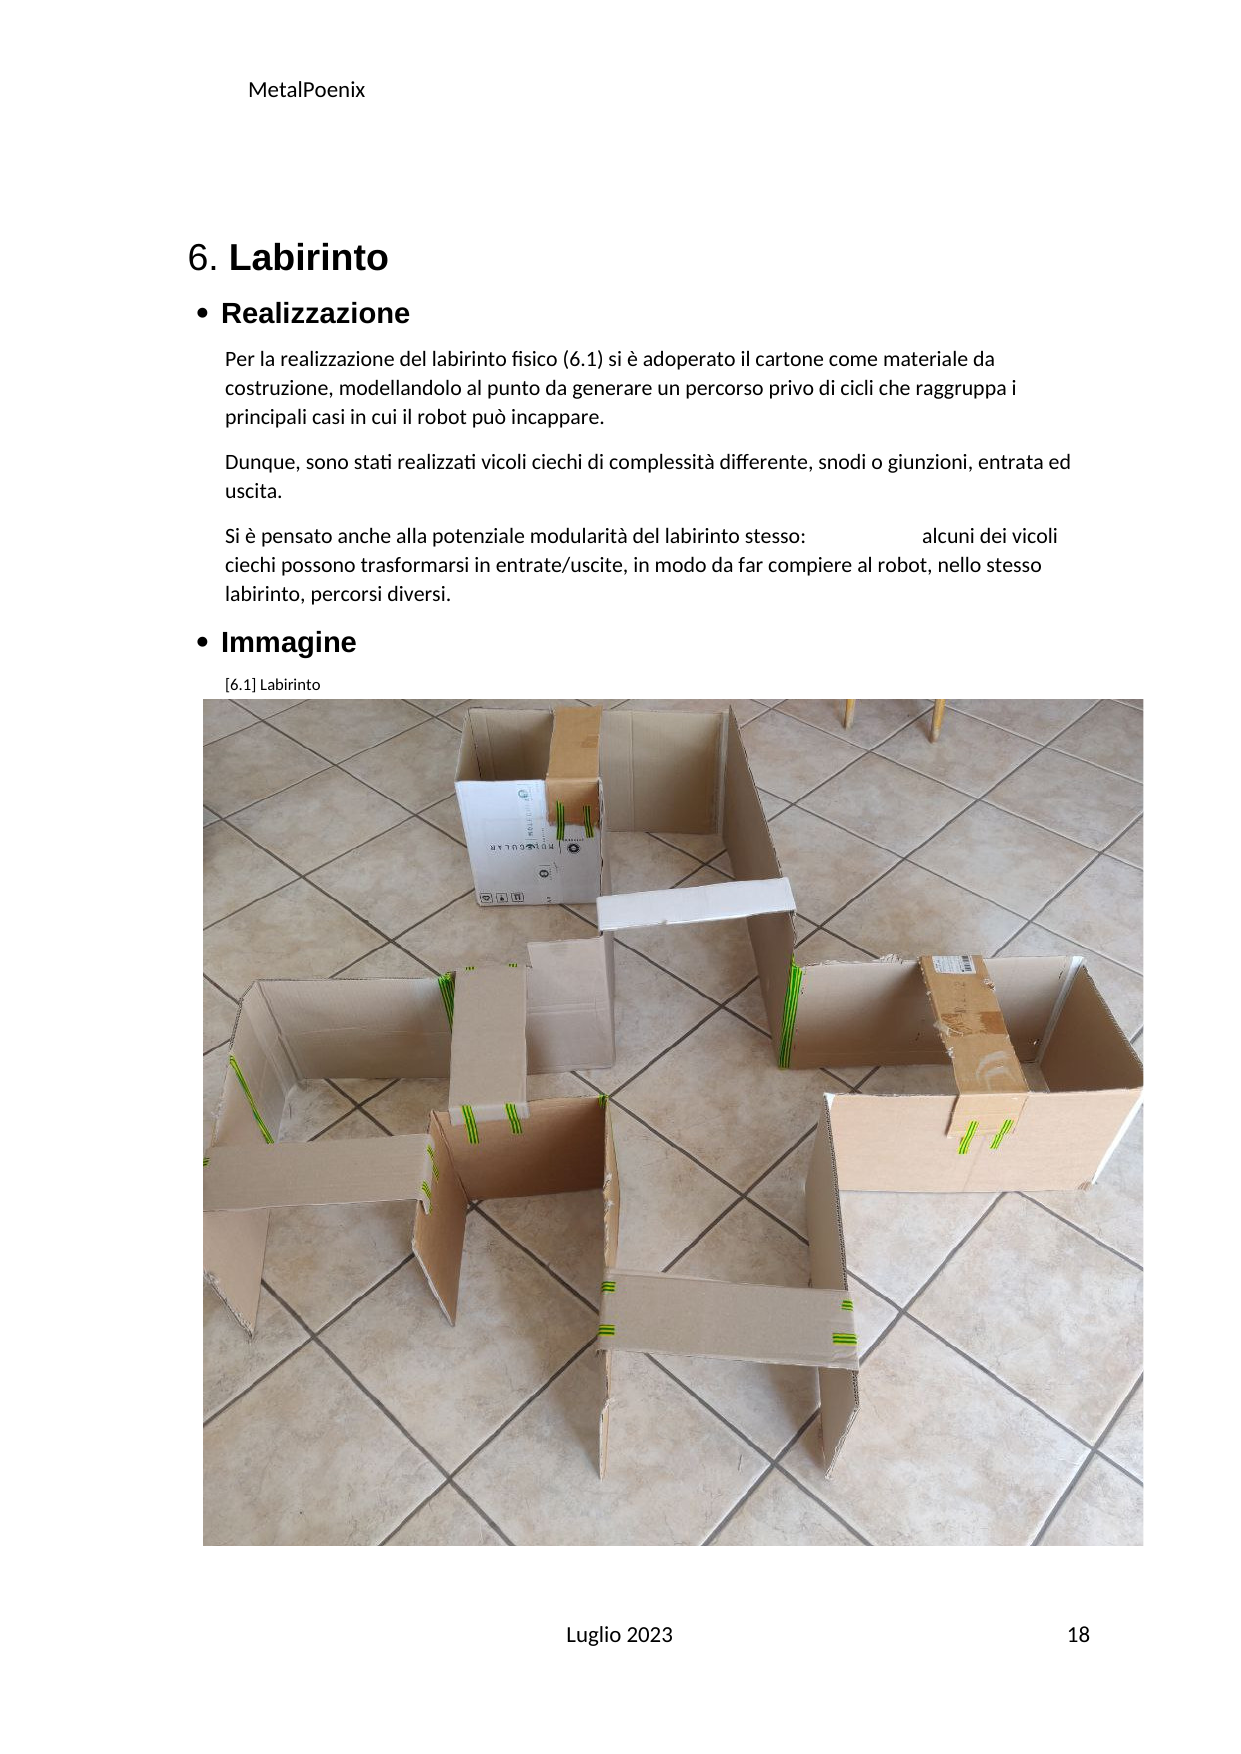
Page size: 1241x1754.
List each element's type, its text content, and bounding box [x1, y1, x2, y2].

picture [203, 699, 1144, 1546]
subtitle Realizzazione [197, 297, 1090, 330]
list Per la realizzazione del labirinto fisico (6.1) si è adoperato il cartone come materiale da costruzione, modellandolo al punto da generare un percorso privo di cicli che raggruppa i principali casi in cui il robot può incappare. [225, 345, 1090, 429]
list [6.1] Labirinto [225, 674, 1090, 694]
list Dunque, sono stati realizzati vicoli ciechi di complessità differente, snodi o giunzioni, entrata ed uscita. [225, 448, 1090, 504]
subtitle Immagine [197, 625, 1090, 659]
list Si è pensato anche alla potenziale modularità del labirinto stesso: alcuni dei vicoli ciechi possono trasformarsi in entrate/uscite, in modo da far compiere al robot, nello stesso labirinto, percorsi diversi. [225, 522, 1090, 607]
subtitle Labirinto [187, 235, 1090, 278]
